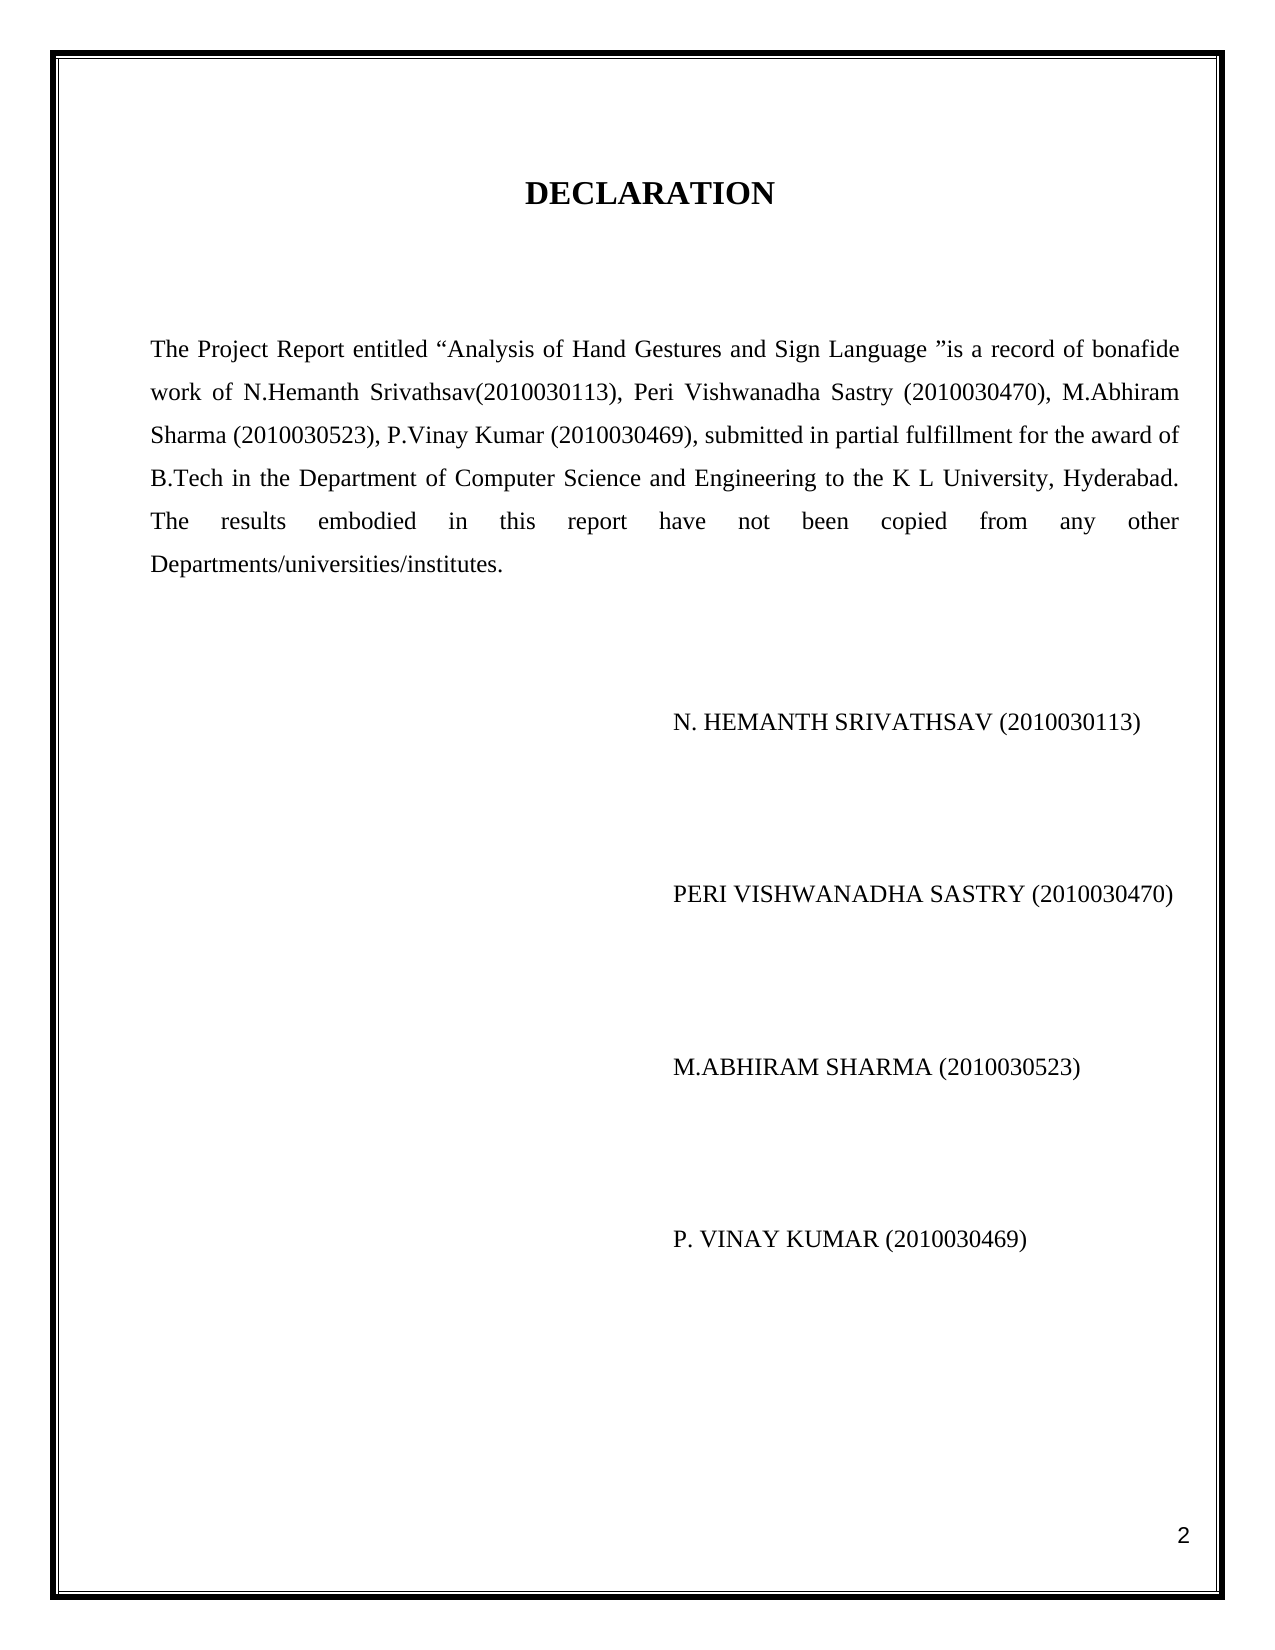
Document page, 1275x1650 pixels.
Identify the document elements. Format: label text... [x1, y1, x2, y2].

text DECLARATION [110, 173, 1190, 211]
text The Project Report entitled “Analysis of Hand Gestures and Sign Language ”is a record of bonafide work of N.Hemanth Srivathsav(2010030113), Peri Vishwanadha Sastry (2010030470), M.Abhiram Sharma (2010030523), P.Vinay Kumar (2010030469), submitted in partial fulfillment for the award of B.Tech in the Department of Computer Science and Engineering to the K L University, Hyderabad. The results embodied in this report have not been copied from any other Departments/universities/institutes. [150, 334, 1181, 578]
text M.ABHIRAM SHARMA (2010030523) [110, 1052, 1190, 1081]
text P. VINAY KUMAR (2010030469) [110, 1224, 1190, 1253]
text PERI VISHWANADHA SASTRY (2010030470) [110, 879, 1190, 908]
text N. HEMANTH SRIVATHSAV (2010030113) [635, 707, 1190, 735]
